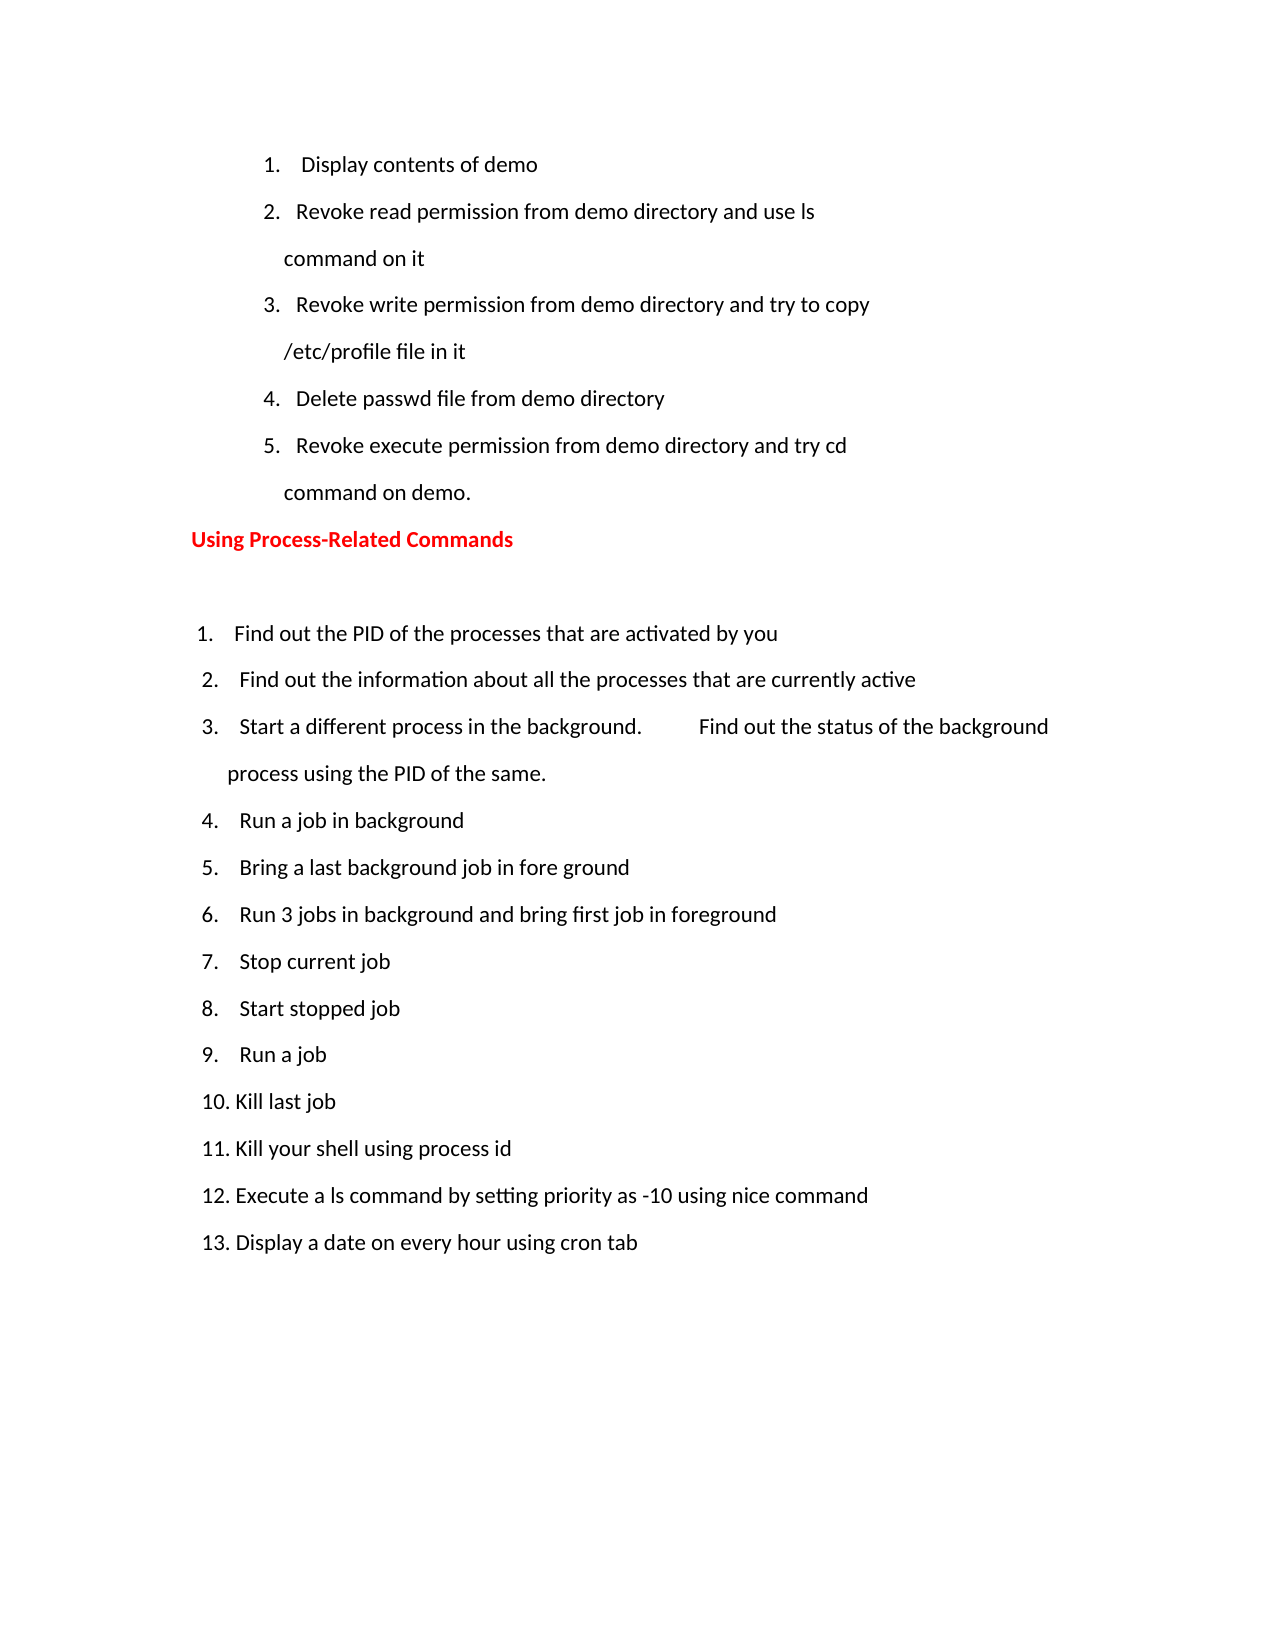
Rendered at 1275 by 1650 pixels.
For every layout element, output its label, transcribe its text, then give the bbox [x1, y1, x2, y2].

text 9. Run a job [150, 1041, 1125, 1069]
text 7. Stop current job [150, 947, 1125, 975]
text 2. Find out the information about all the processes that are currently active [150, 666, 1125, 694]
text 6. Run 3 jobs in background and bring first job in foreground [150, 900, 1125, 928]
text /etc/profile file in it [150, 337, 1125, 366]
text command on it [150, 244, 1125, 272]
text 13. Display a date on every hour using cron tab [150, 1228, 1125, 1256]
text 11. Kill your shell using process id [150, 1134, 1125, 1162]
text 4. Delete passwd file from demo directory [150, 384, 1125, 412]
text 12. Execute a ls command by setting priority as -10 using nice command [150, 1181, 1125, 1209]
text command on demo. [150, 478, 1125, 506]
text 1. Display contents of demo [150, 150, 1125, 178]
text 1. Find out the PID of the processes that are activated by you [150, 619, 1125, 647]
text 3. Start a different process in the background. Find out the status of the background [150, 712, 1125, 741]
text 10. Kill last job [150, 1087, 1125, 1116]
text 4. Run a job in background [150, 806, 1125, 834]
text 5. Revoke execute permission from demo directory and try cd [150, 431, 1125, 459]
text Using Process-Related Commands [150, 525, 1125, 553]
text 5. Bring a last background job in fore ground [150, 853, 1125, 881]
text 8. Start stopped job [150, 994, 1125, 1022]
text 3. Revoke write permission from demo directory and try to copy [150, 291, 1125, 319]
text 2. Revoke read permission from demo directory and use ls [150, 197, 1125, 225]
text process using the PID of the same. [150, 759, 1125, 787]
